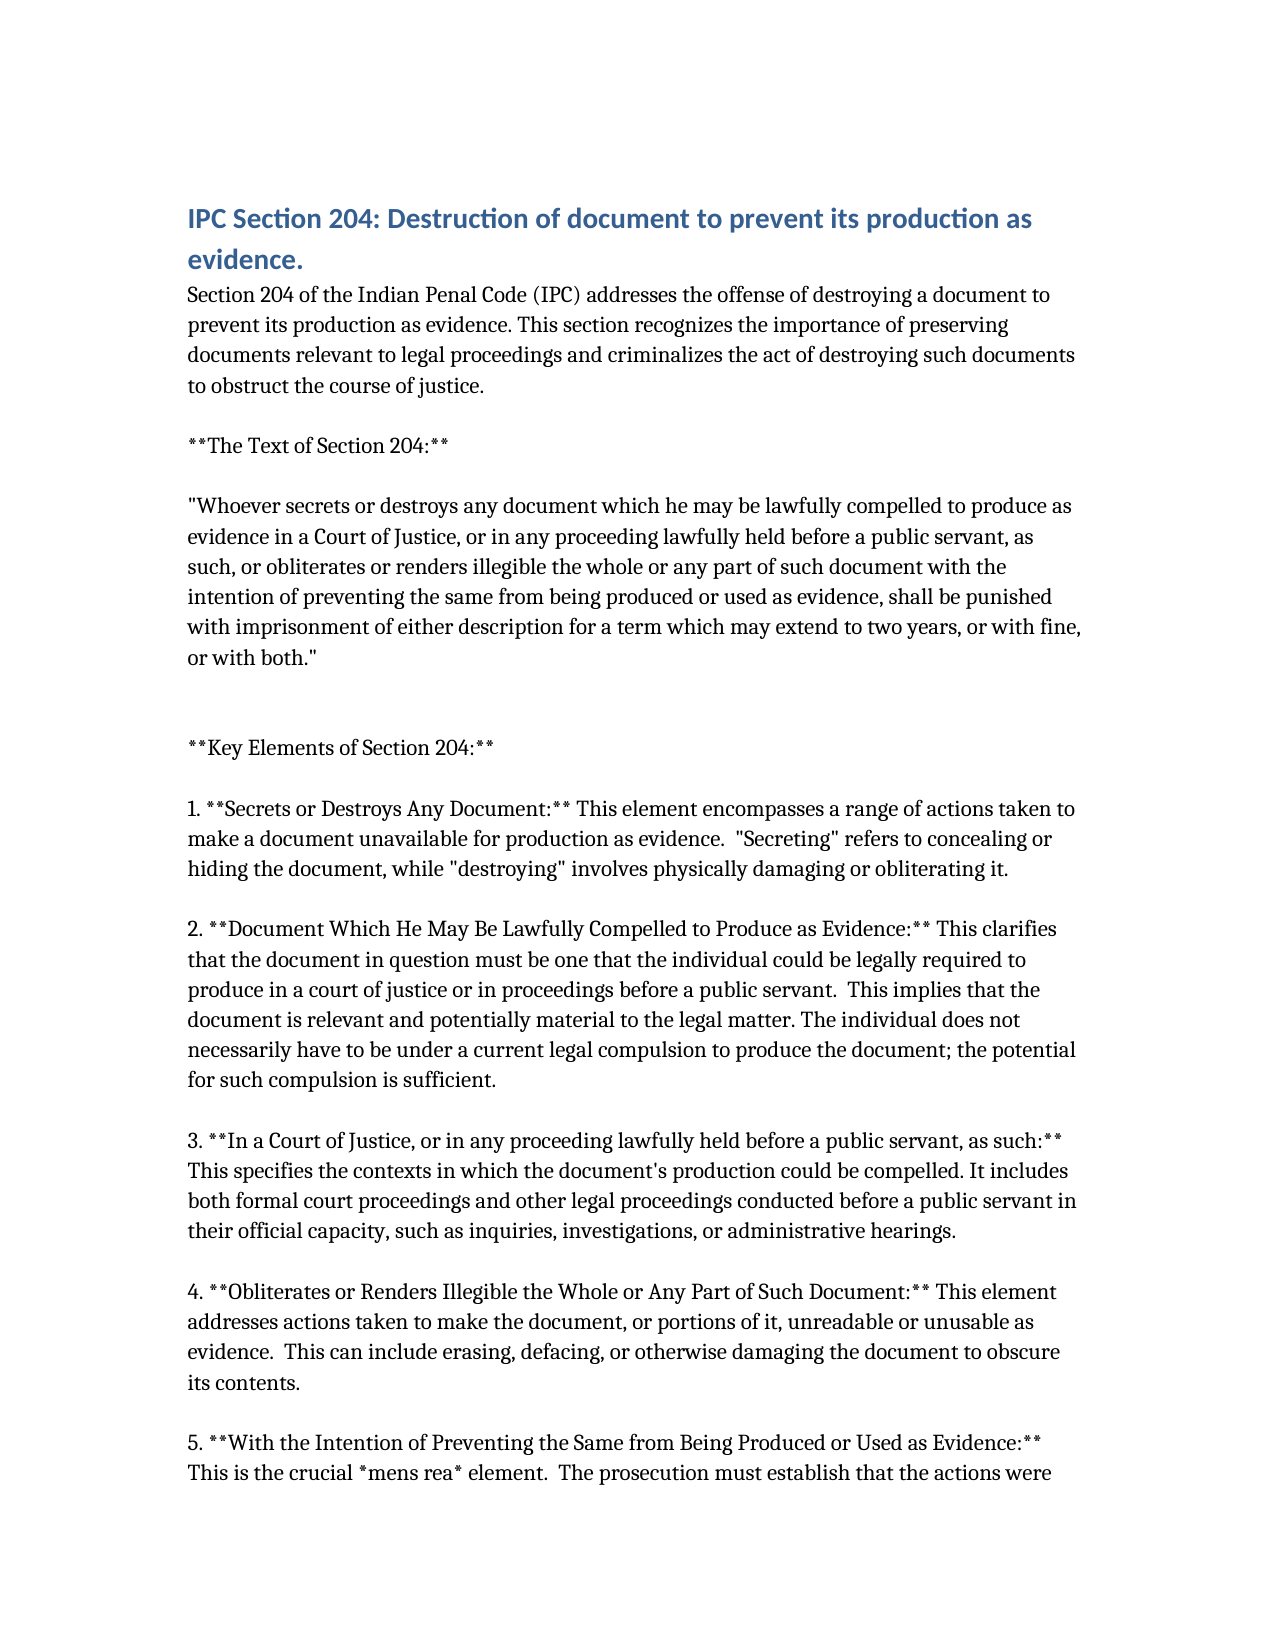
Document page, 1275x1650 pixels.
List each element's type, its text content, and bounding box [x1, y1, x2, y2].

subtitle IPC Section 204: Destruction of document to prevent its production as evidence. [187, 200, 1087, 277]
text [187, 282, 1087, 1486]
